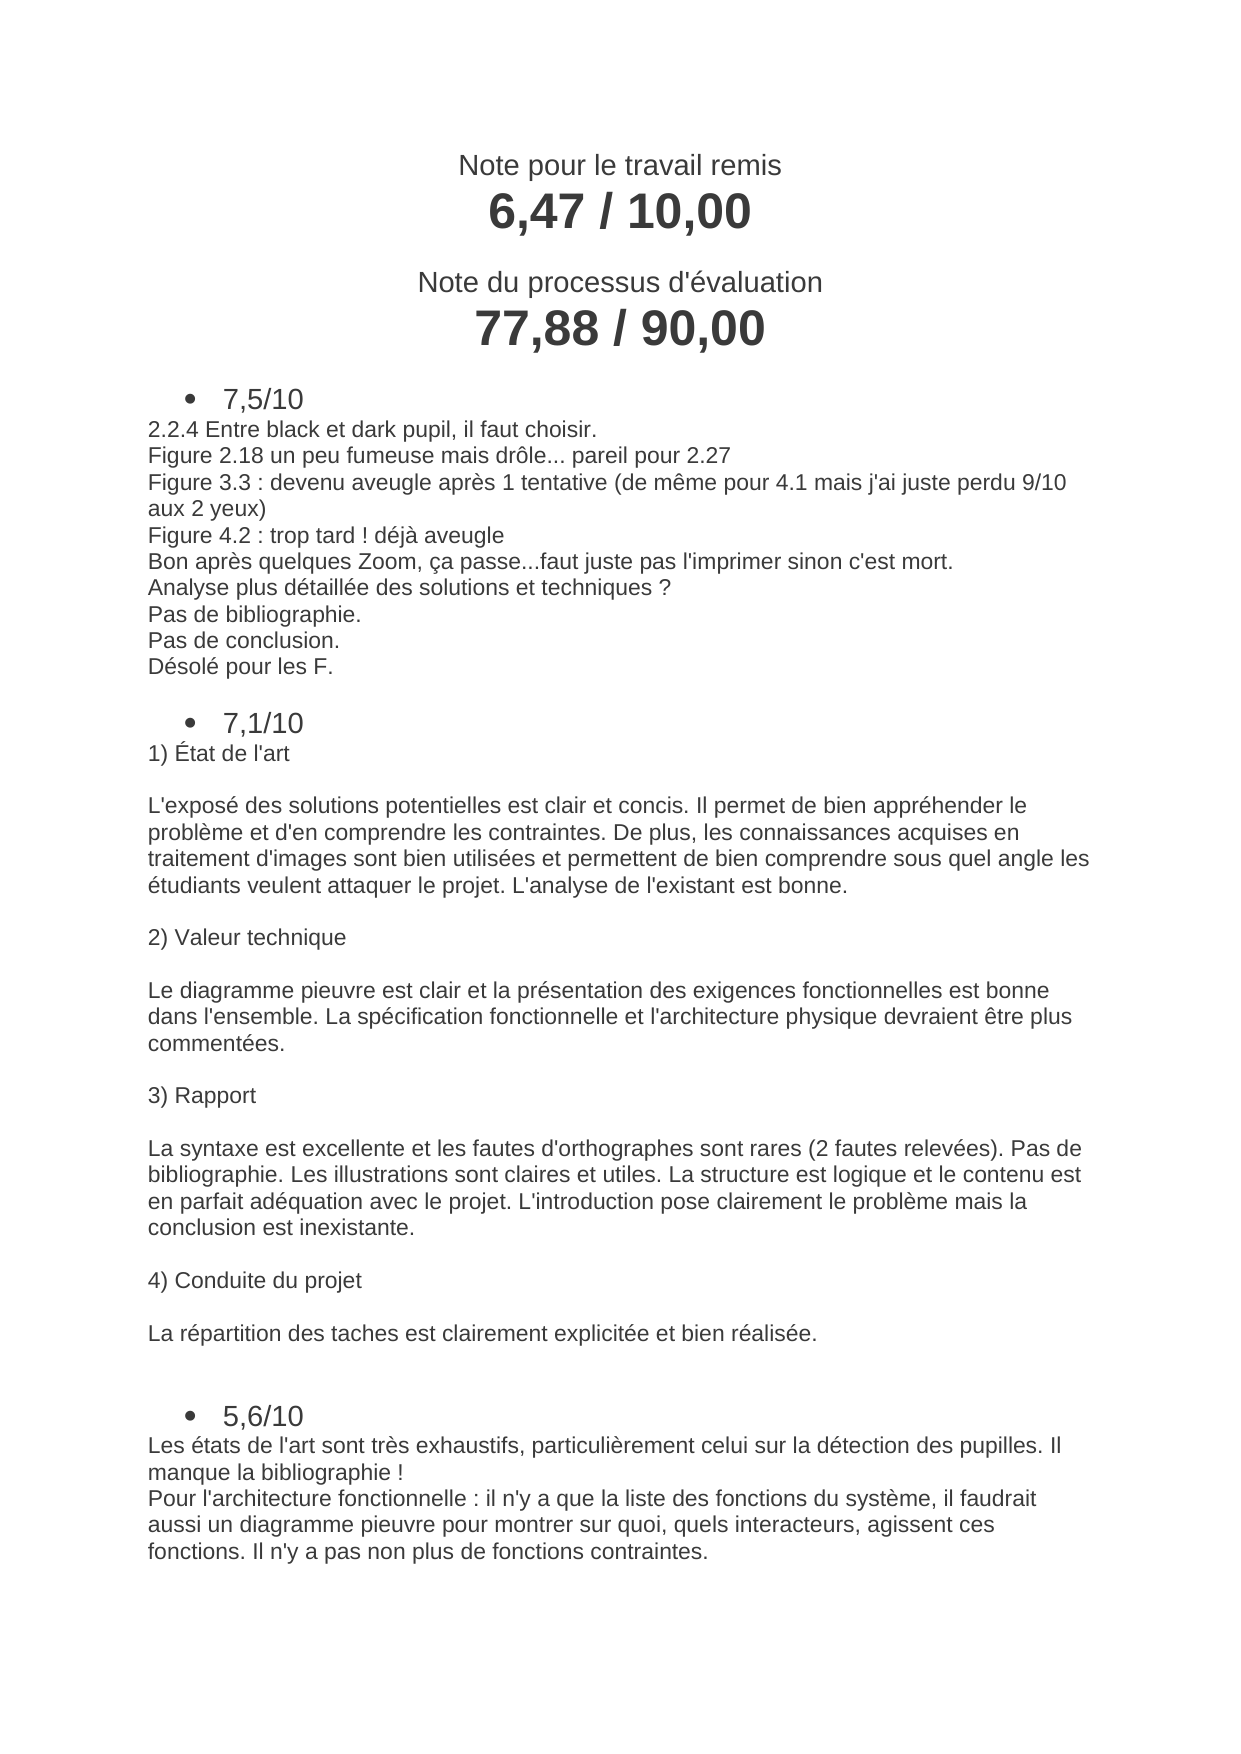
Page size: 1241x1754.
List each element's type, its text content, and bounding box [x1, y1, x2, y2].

text Pas de bibliographie. [148, 601, 1093, 627]
text Analyse plus détaillée des solutions et techniques ? [148, 574, 1093, 601]
text Figure 3.3 : devenu aveugle après 1 tentative (de même pour 4.1 mais j'ai juste perdu 9/10 aux 2 yeux) [148, 469, 1093, 522]
text L'exposé des solutions potentielles est clair et concis. Il permet de bien appréhender le problème et d'en comprendre les contraintes. De plus, les connaissances acquises en traitement d'images sont bien utilisées et permettent de bien comprendre sous quel angle les étudiants veulent attaquer le projet. L'analyse de l'existant est bonne. [148, 792, 1093, 898]
text La syntaxe est excellente et les fautes d'orthographes sont rares (2 fautes relevées). Pas de bibliographie. Les illustrations sont claires et utiles. La structure est logique et le contenu est en parfait adéquation avec le projet. L'introduction pose clairement le problème mais la conclusion est inexistante. [148, 1135, 1093, 1241]
text Figure 2.18 un peu fumeuse mais drôle... pareil pour 2.27 [148, 442, 1093, 469]
text 3) Rapport [148, 1082, 1093, 1109]
list 7,5/10 [185, 382, 1093, 416]
text Les états de l'art sont très exhaustifs, particulièrement celui sur la détection des pupilles. Il manque la bibliographie ! [148, 1432, 1093, 1485]
text La répartition des taches est clairement explicitée et bien réalisée. [148, 1319, 1093, 1346]
text Note pour le travail remis [148, 148, 1093, 181]
text Pas de conclusion. [148, 627, 1093, 653]
text 2) Valeur technique [148, 924, 1093, 951]
text 6,47 / 10,00 [148, 181, 1093, 239]
list 7,1/10 [185, 706, 1093, 740]
text 1) État de l'art [148, 740, 1093, 766]
text 2.2.4 Entre black et dark pupil, il faut choisir. [148, 416, 1093, 442]
text Le diagramme pieuvre est clair et la présentation des exigences fonctionnelles est bonne dans l'ensemble. La spécification fonctionnelle et l'architecture physique devraient être plus commentées. [148, 977, 1093, 1056]
text Bon après quelques Zoom, ça passe...faut juste pas l'imprimer sinon c'est mort. [148, 548, 1093, 574]
text Désolé pour les F. [148, 653, 1093, 680]
text Pour l'architecture fonctionnelle : il n'y a que la liste des fonctions du système, il faudrait aussi un diagramme pieuvre pour montrer sur quoi, quels interacteurs, agissent ces fonctions. Il n'y a pas non plus de fonctions contraintes. [148, 1485, 1093, 1564]
list 5,6/10 [185, 1399, 1093, 1432]
text Figure 4.2 : trop tard ! déjà aveugle [148, 522, 1093, 548]
text 4) Conduite du projet [148, 1267, 1093, 1293]
text Note du processus d'évaluation [148, 265, 1093, 298]
text 77,88 / 90,00 [148, 298, 1093, 356]
